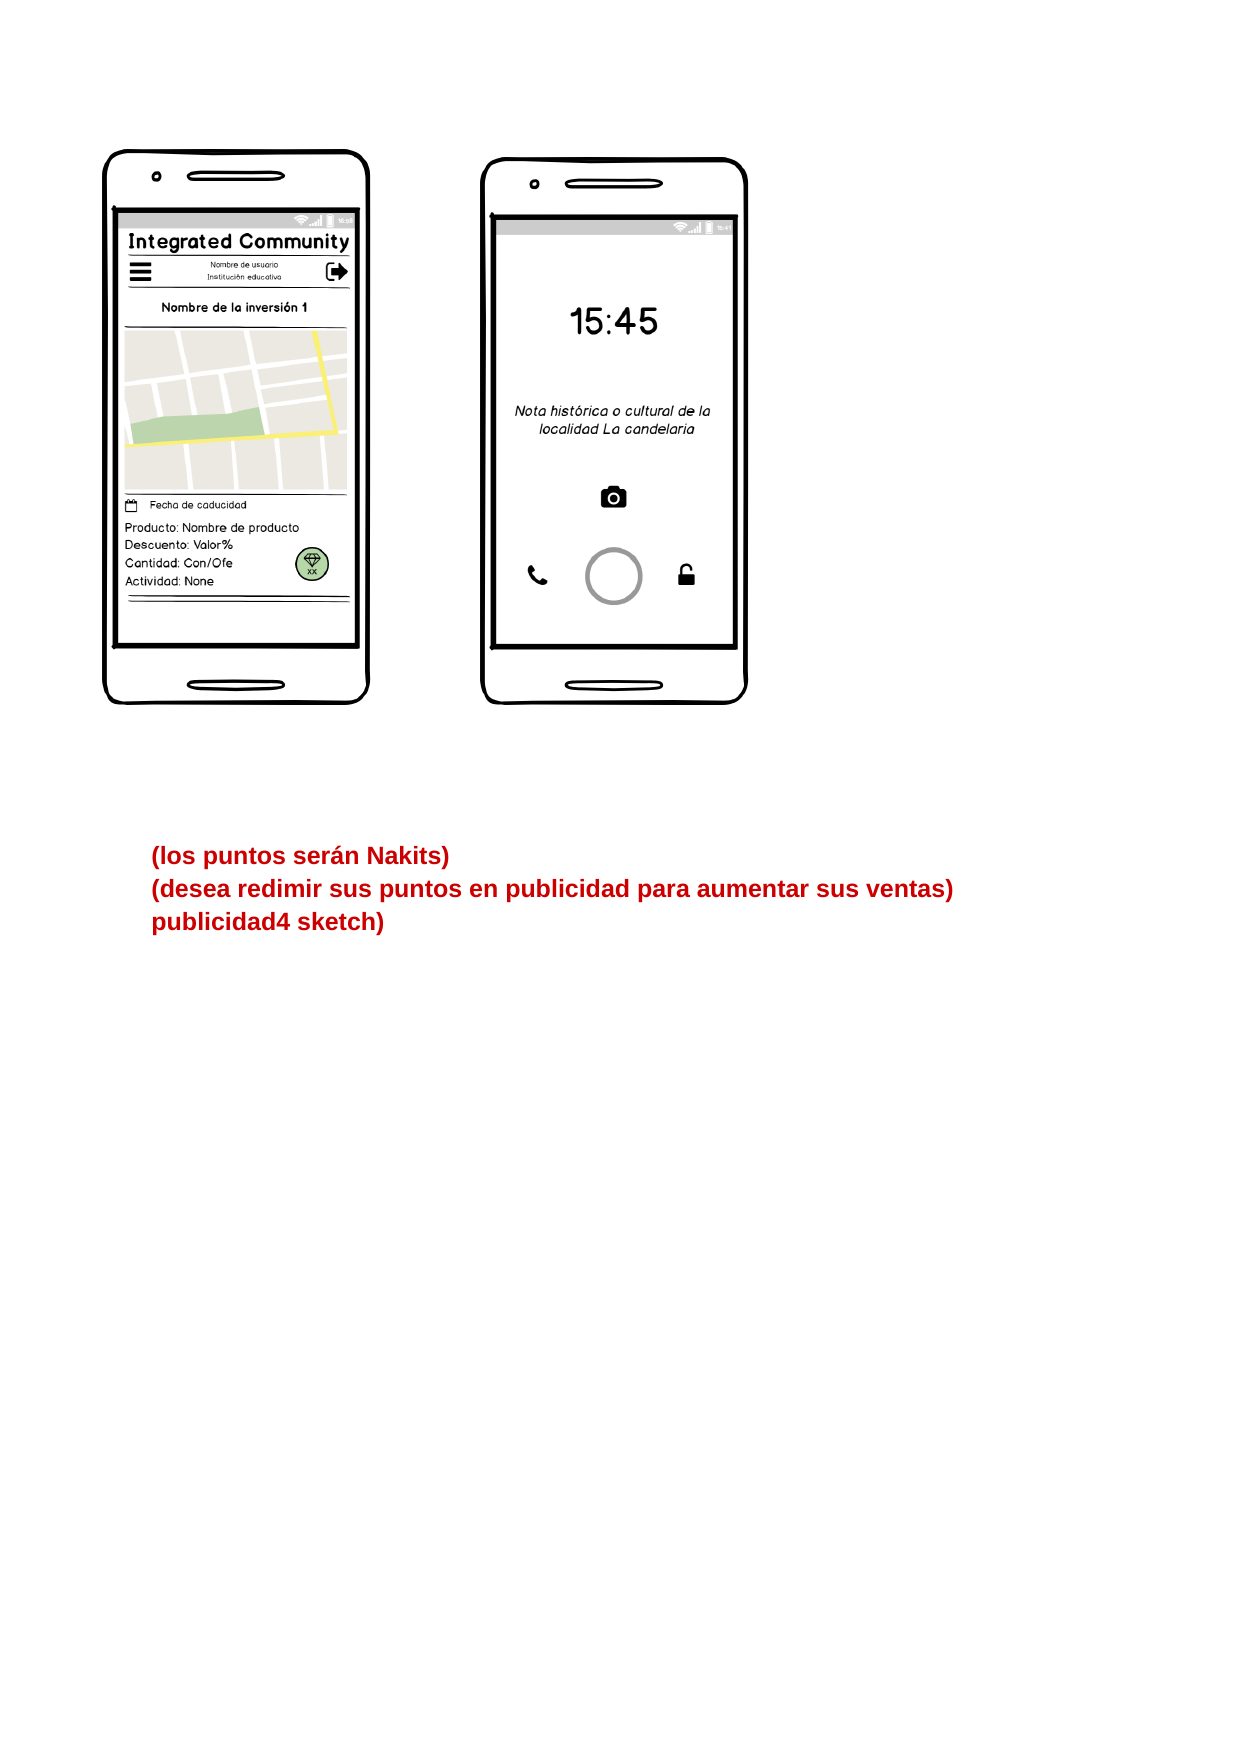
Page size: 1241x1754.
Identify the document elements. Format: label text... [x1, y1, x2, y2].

text publicidad4 sketch) [151, 907, 1168, 936]
text (los puntos serán Nakits) [151, 841, 1168, 869]
text (desea redimir sus puntos en publicidad para aumentar sus ventas) [151, 874, 1168, 902]
picture [46, 149, 803, 705]
